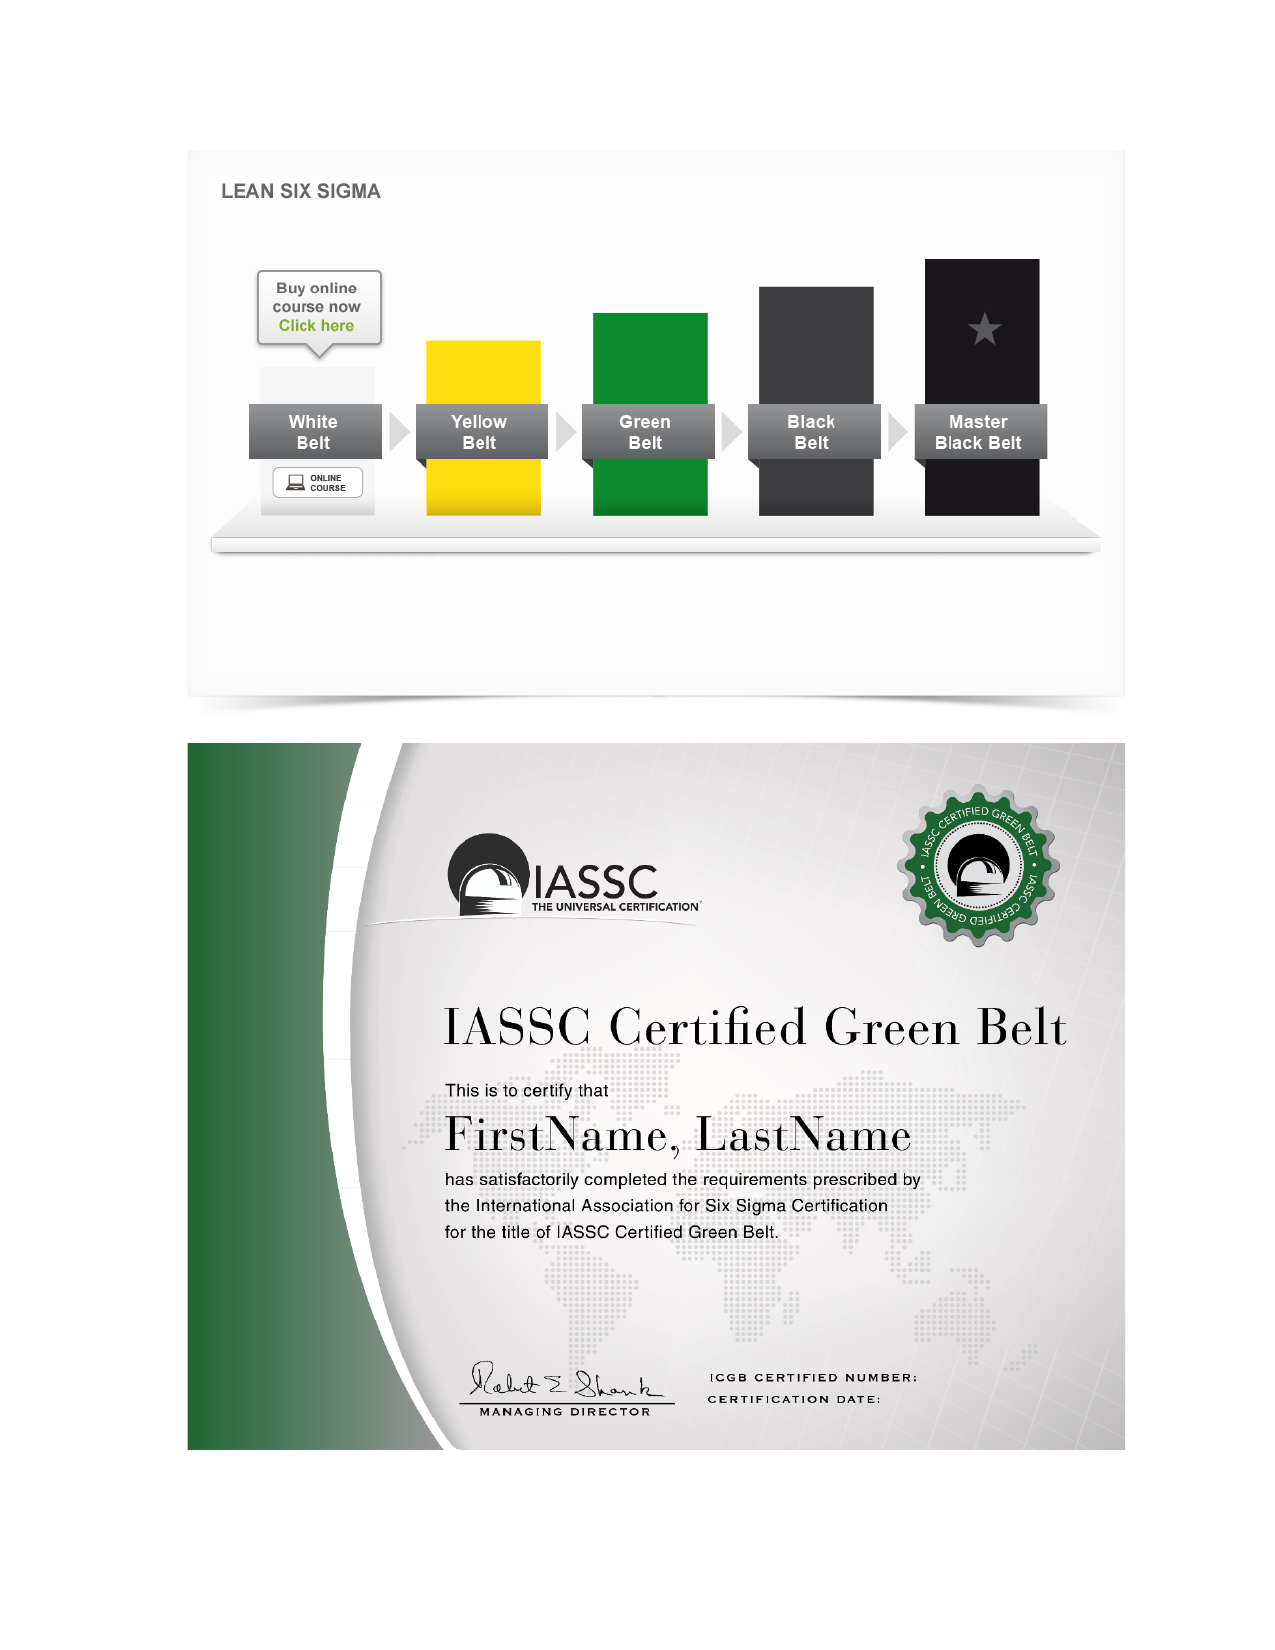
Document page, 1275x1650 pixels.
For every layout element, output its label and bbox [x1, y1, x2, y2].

picture [187, 743, 1125, 1450]
picture [187, 150, 1127, 719]
